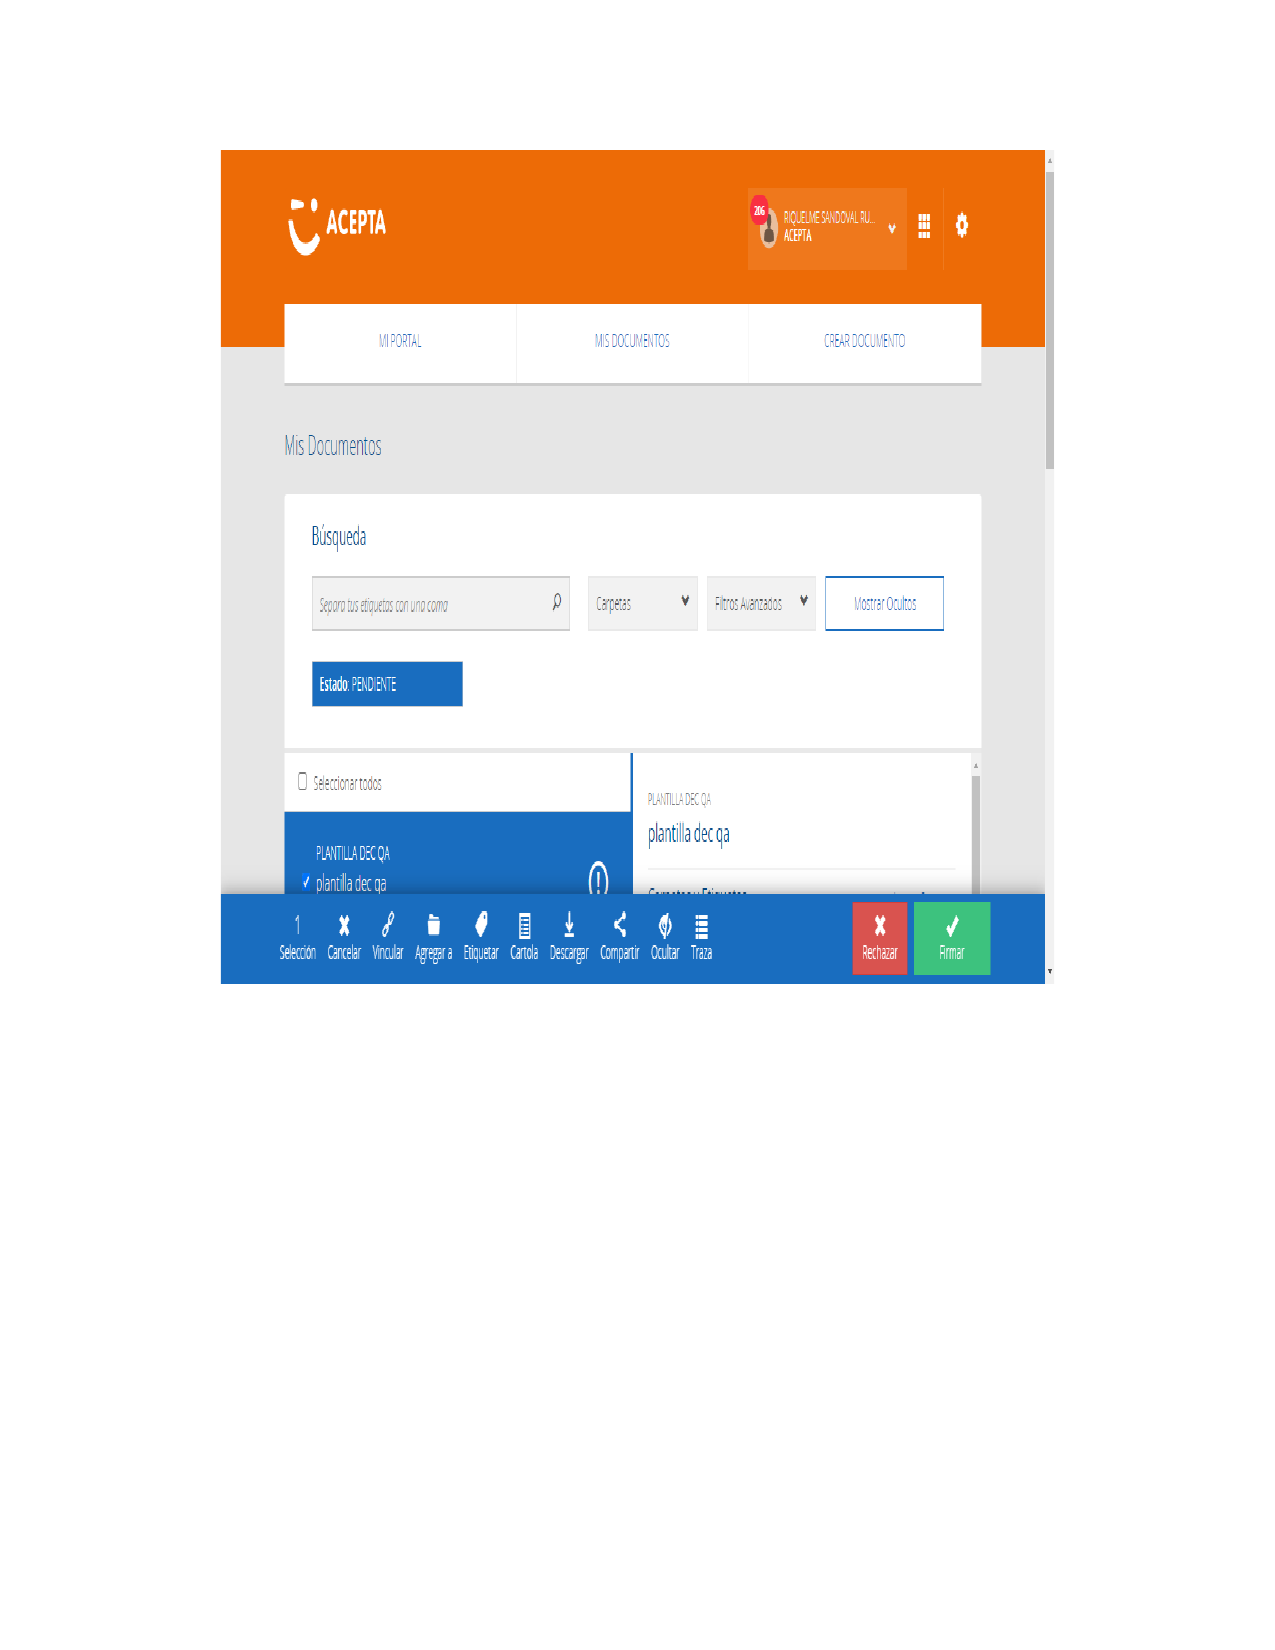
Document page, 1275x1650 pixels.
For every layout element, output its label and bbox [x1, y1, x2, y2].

picture [220, 184, 1055, 1018]
